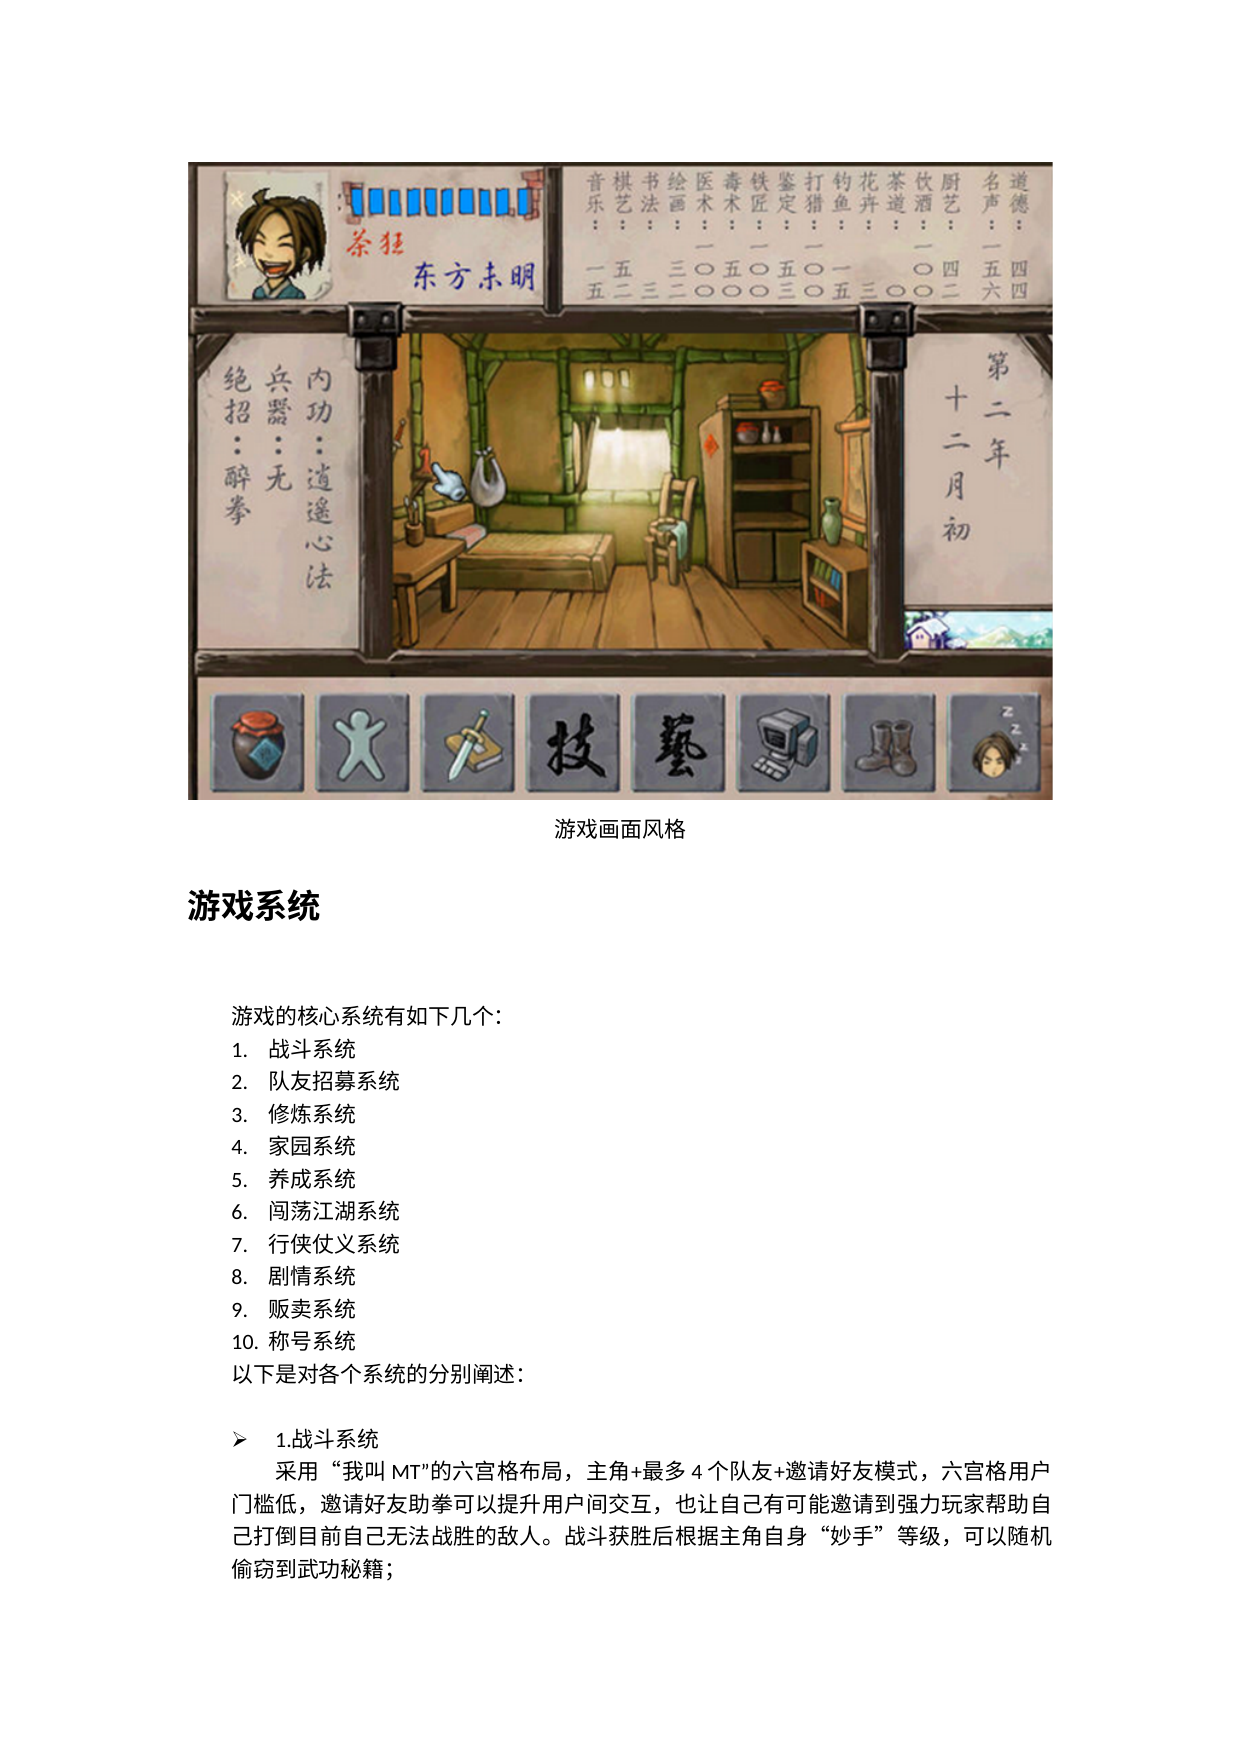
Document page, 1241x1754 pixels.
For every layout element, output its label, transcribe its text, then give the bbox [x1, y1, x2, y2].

list 养成系统 [231, 1161, 1053, 1194]
list 修炼系统 [231, 1096, 1053, 1129]
list 行侠仗义系统 [231, 1226, 1053, 1259]
text 游戏画面风格 [187, 812, 1053, 844]
list 称号系统 [231, 1324, 1053, 1356]
list 采用“我叫MT”的六宫格布局，主角+最多4个队友+邀请好友模式，六宫格用户门槛低，邀请好友助拳可以提升用户间交互，也让自己有可能邀请到强力玩家帮助自己打倒目前自己无法战胜的敌人。战斗获胜后根据主角自身“妙手”等级，可以随机偷窃到武功秘籍； [231, 1454, 1053, 1584]
subtitle 游戏系统 [187, 872, 1053, 937]
list 战斗系统 [231, 1031, 1053, 1064]
list 家园系统 [231, 1129, 1053, 1161]
text 以下是对各个系统的分别阐述： [231, 1356, 1053, 1389]
text 游戏的核心系统有如下几个： [187, 999, 1053, 1031]
picture [187, 162, 1053, 800]
list 剧情系统 [231, 1259, 1053, 1291]
list 闯荡江湖系统 [231, 1194, 1053, 1226]
list 1.战斗系统 [231, 1421, 1053, 1454]
list 贩卖系统 [231, 1291, 1053, 1324]
list 队友招募系统 [231, 1064, 1053, 1096]
